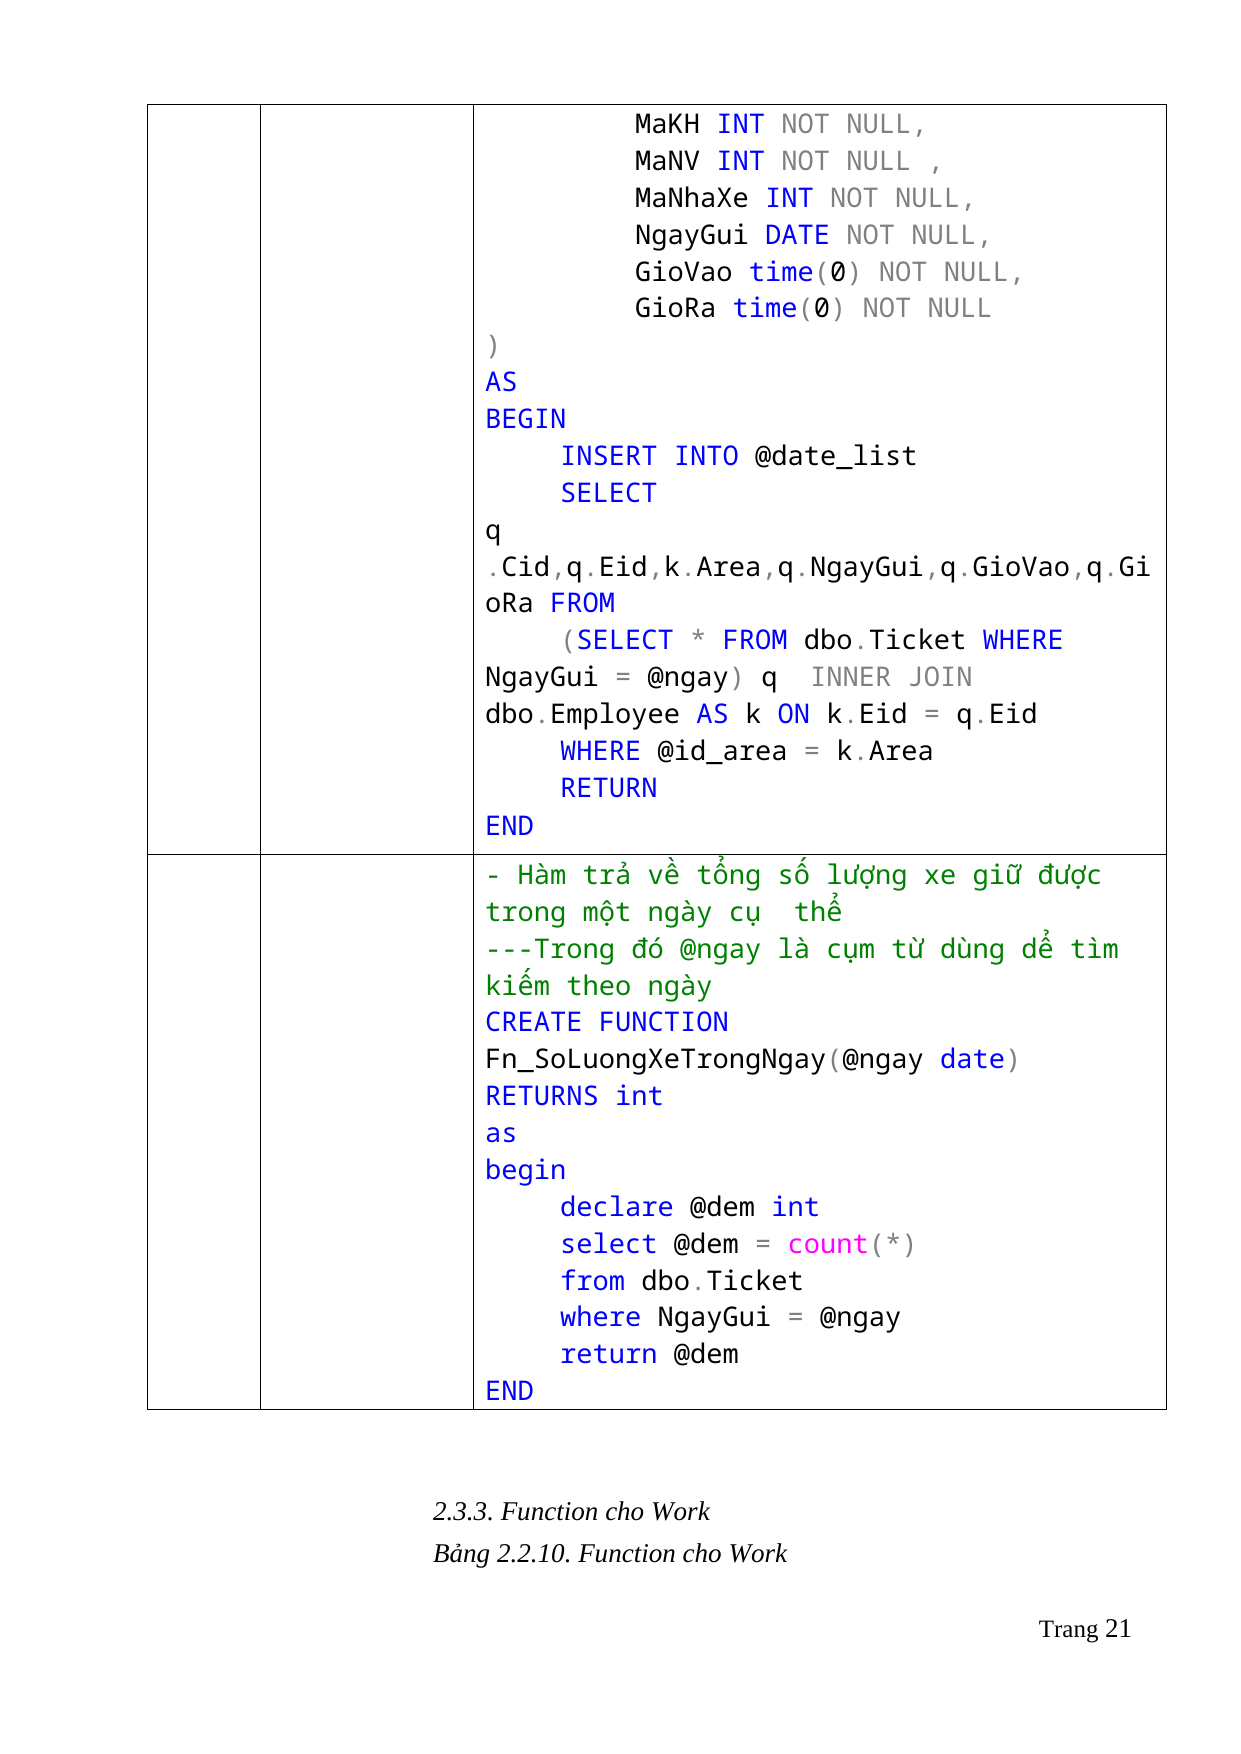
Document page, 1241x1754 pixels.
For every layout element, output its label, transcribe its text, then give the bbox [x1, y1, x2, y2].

text Bảng 2.2.10. Function cho Work [358, 1537, 1117, 1568]
table_cell [148, 855, 260, 1408]
table_cell [148, 105, 260, 854]
table_cell [261, 855, 473, 1408]
table_cell [261, 105, 473, 854]
table_cell - Hàm trả về tổng số lượng xe giữ được trong một ngày cụ thể ---Trong đó @ngay là cụm từ dùng dể tìm kiếm theo ngày CREATE FUNCTION Fn_SoLuongXeTrongNgay(@ngay date) RETURNS int as begin declare @dem int select @dem = count(*) from dbo.Ticket where NgayGui = @ngay return @dem END [474, 855, 1166, 1408]
text 2.3.3. Function cho Work [358, 1495, 1117, 1526]
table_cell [474, 105, 1166, 854]
